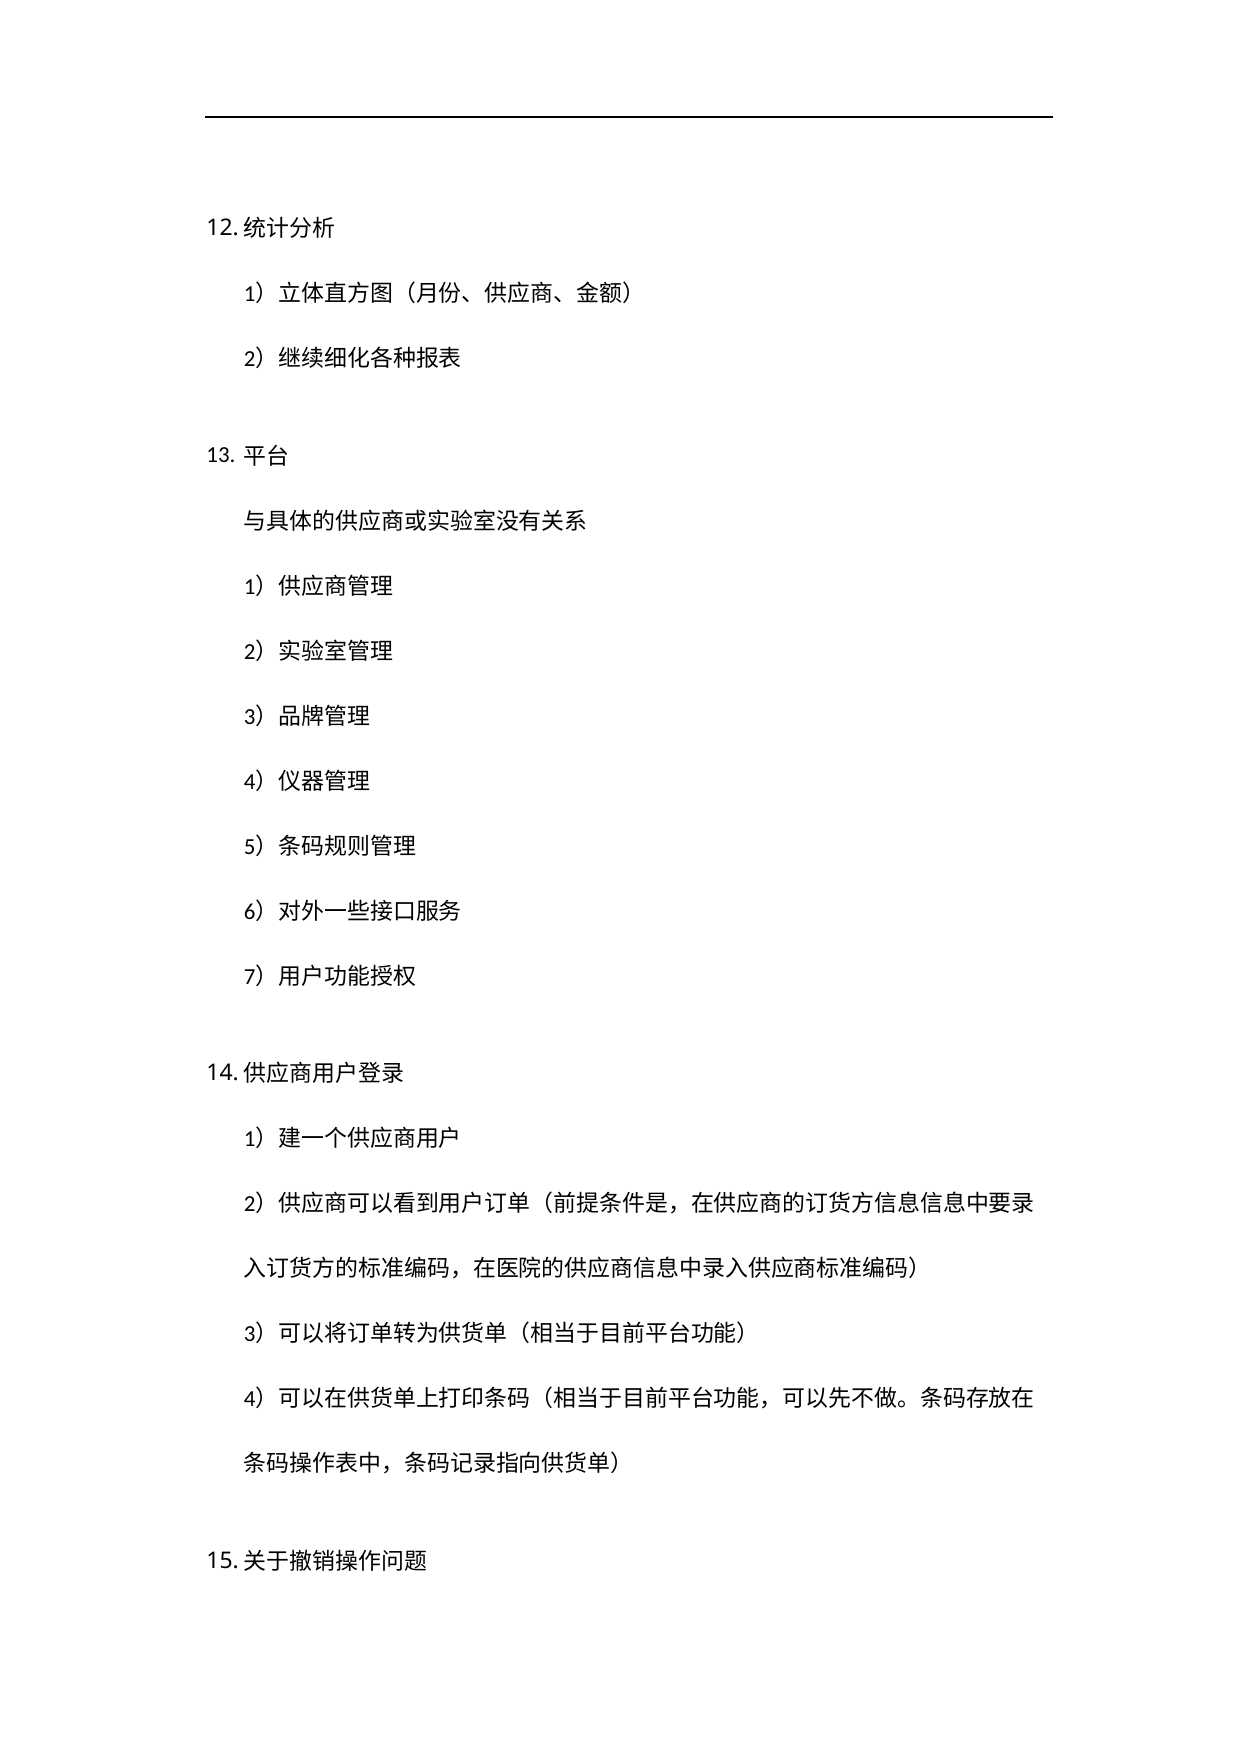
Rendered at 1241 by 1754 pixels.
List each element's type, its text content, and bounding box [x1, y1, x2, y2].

text 2）实验室管理 [244, 617, 1053, 682]
text 5）条码规则管理 [244, 812, 1053, 877]
list 统计分析 [206, 194, 1053, 259]
text 1）立体直方图（月份、供应商、金额） [244, 259, 1053, 324]
text 1）供应商管理 [244, 552, 1053, 617]
text 6）对外一些接口服务 [244, 877, 1053, 942]
text 3）品牌管理 [244, 682, 1053, 747]
text 4）可以在供货单上打印条码（相当于目前平台功能，可以先不做。条码存放在条码操作表中，条码记录指向供货单） [244, 1364, 1053, 1494]
text 4）仪器管理 [244, 747, 1053, 812]
text 3）可以将订单转为供货单（相当于目前平台功能） [244, 1299, 1053, 1364]
text 2）供应商可以看到用户订单（前提条件是，在供应商的订货方信息信息中要录入订货方的标准编码，在医院的供应商信息中录入供应商标准编码） [244, 1169, 1053, 1299]
list 关于撤销操作问题 [206, 1527, 1053, 1592]
list 供应商用户登录 [206, 1039, 1053, 1104]
text 2）继续细化各种报表 [244, 324, 1053, 389]
text 7）用户功能授权 [244, 942, 1053, 1007]
text 1）建一个供应商用户 [244, 1104, 1053, 1169]
text 与具体的供应商或实验室没有关系 [244, 487, 1053, 552]
list 平台 [206, 422, 1053, 487]
